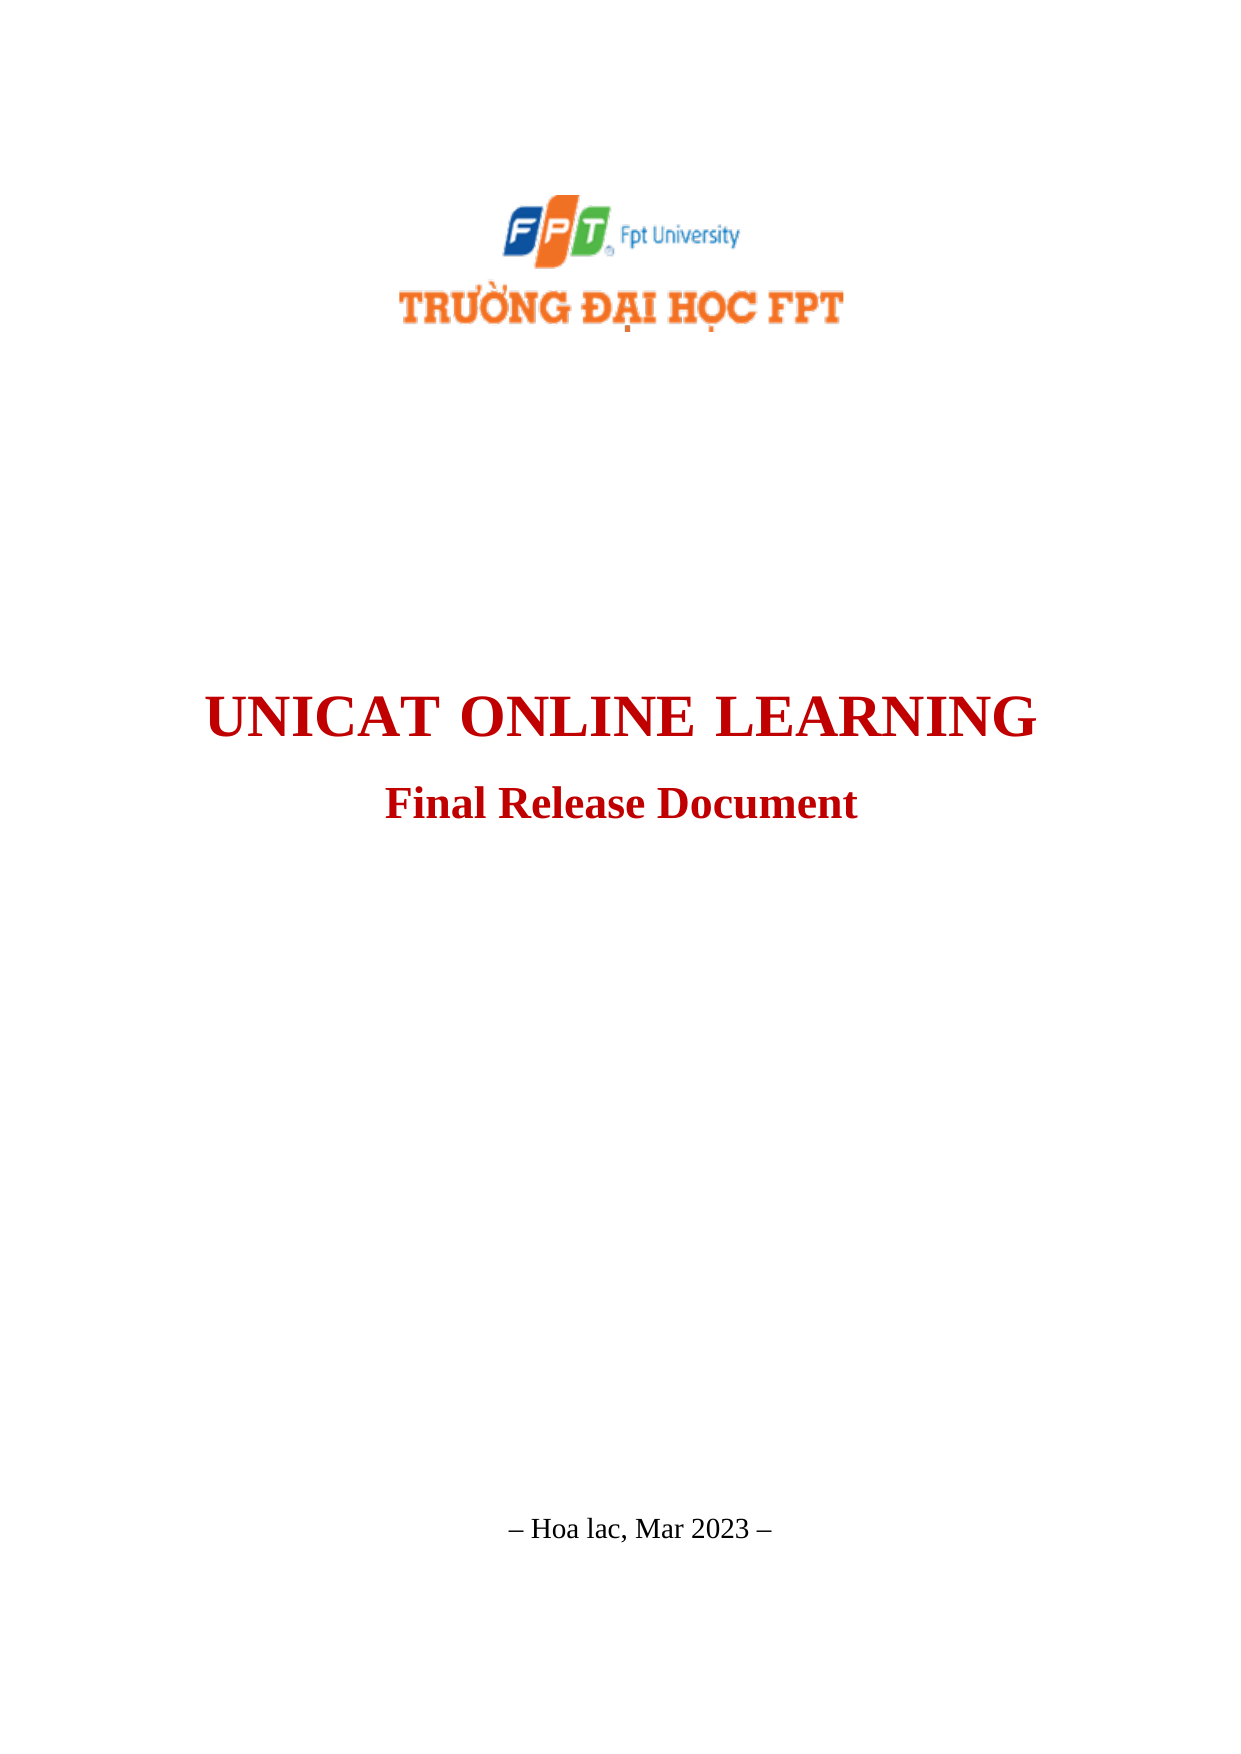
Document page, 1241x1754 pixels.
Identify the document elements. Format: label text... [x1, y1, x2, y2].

picture [399, 195, 844, 332]
text unicat online learning [150, 666, 1093, 752]
text Final Release Document [150, 776, 1093, 829]
text – Hoa lac, Mar 2023 – [413, 1511, 867, 1545]
